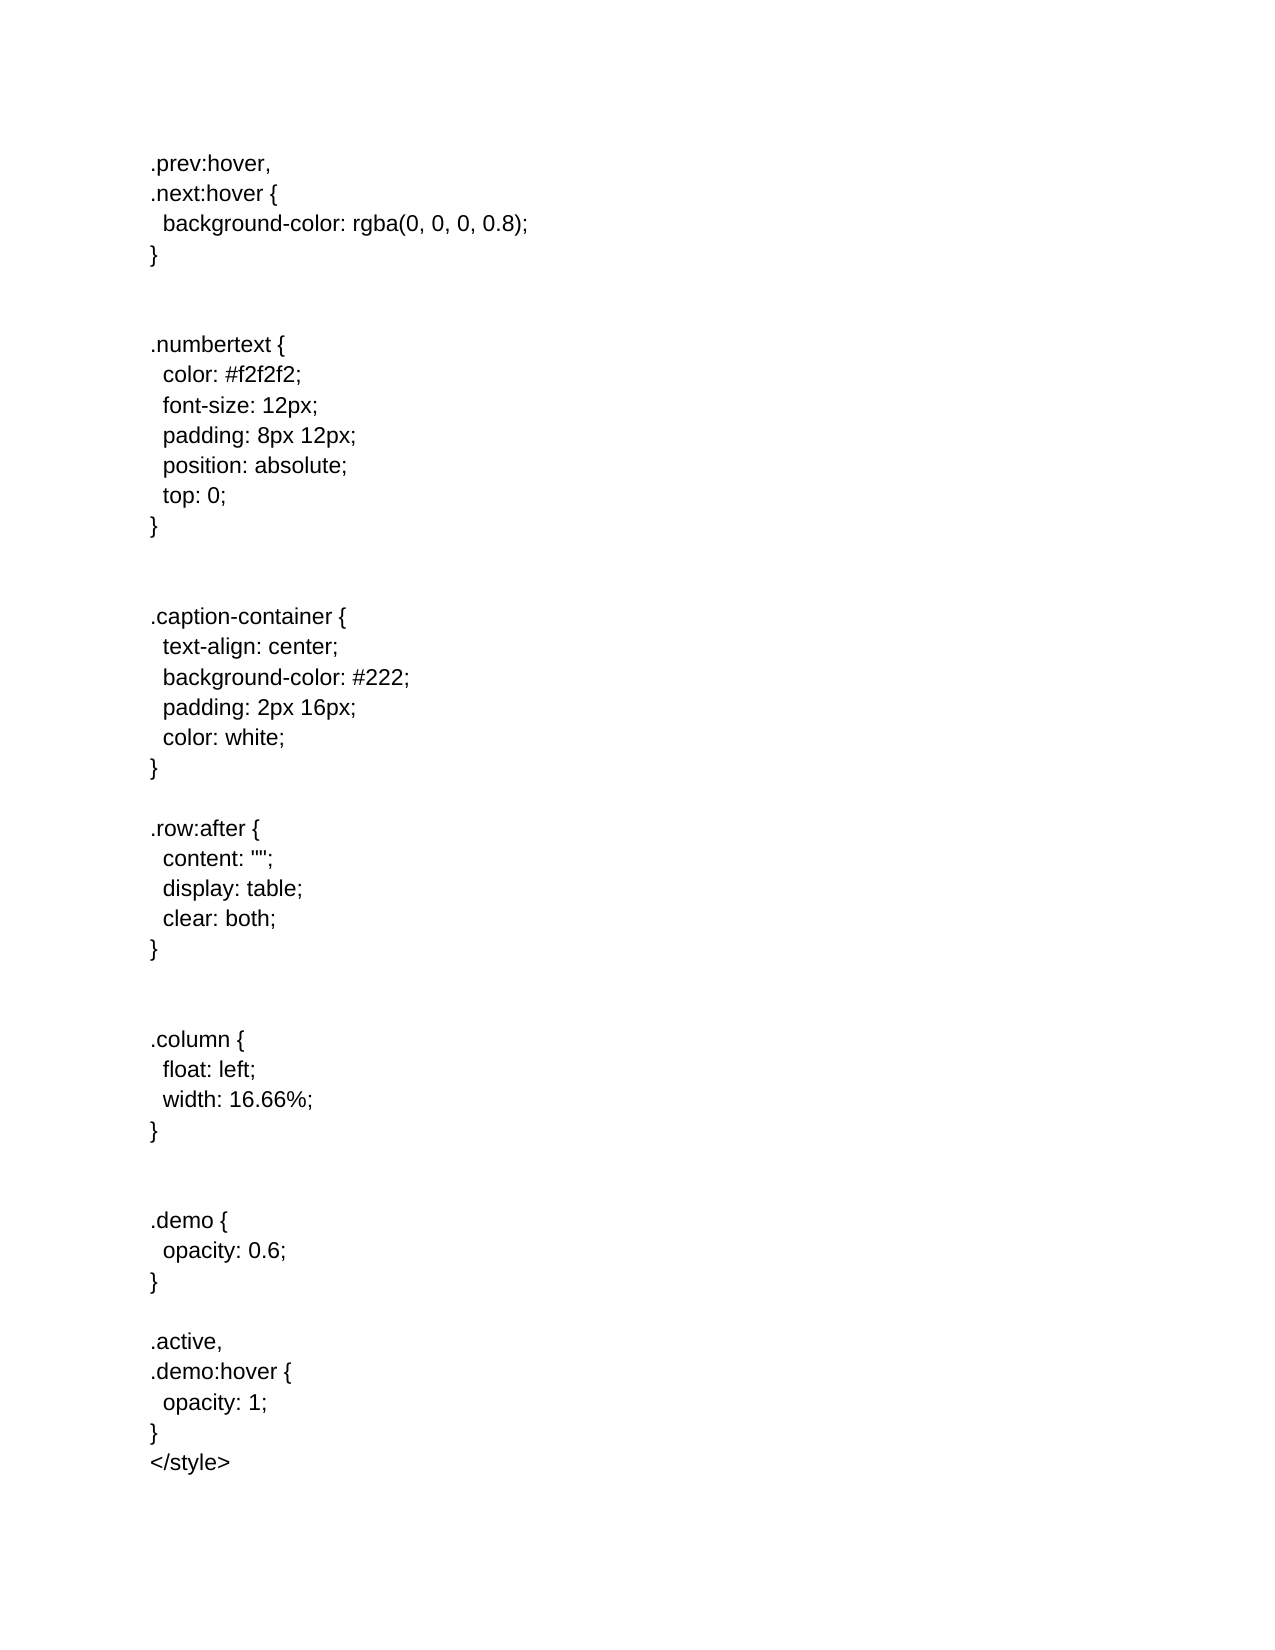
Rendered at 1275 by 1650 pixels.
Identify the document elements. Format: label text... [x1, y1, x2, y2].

text position: absolute; [150, 452, 1125, 478]
text top: 0; [150, 482, 1125, 509]
text .column { [150, 1026, 1125, 1052]
text opacity: 0.6; [150, 1237, 1125, 1264]
text clear: both; [150, 905, 1125, 932]
text </style> [150, 1449, 1125, 1475]
text } [150, 1117, 1125, 1143]
text padding: 8px 12px; [150, 422, 1125, 448]
text color: white; [150, 724, 1125, 750]
text display: table; [150, 875, 1125, 901]
text .prev:hover, [150, 150, 1125, 176]
text } [150, 241, 1125, 267]
text } [150, 512, 1125, 539]
text background-color: #222; [150, 663, 1125, 690]
text color: #f2f2f2; [150, 361, 1125, 388]
text content: ""; [150, 845, 1125, 871]
text padding: 2px 16px; [150, 694, 1125, 720]
text } [150, 754, 1125, 781]
text opacity: 1; [150, 1388, 1125, 1415]
text .caption-container { [150, 603, 1125, 629]
text .row:after { [150, 814, 1125, 841]
text .demo:hover { [150, 1358, 1125, 1385]
text background-color: rgba(0, 0, 0, 0.8); [150, 210, 1125, 237]
text float: left; [150, 1056, 1125, 1083]
text .active, [150, 1328, 1125, 1354]
text font-size: 12px; [150, 392, 1125, 418]
text text-align: center; [150, 633, 1125, 660]
text } [150, 935, 1125, 962]
text .numbertext { [150, 331, 1125, 358]
text } [150, 1419, 1125, 1445]
text .next:hover { [150, 180, 1125, 207]
text width: 16.66%; [150, 1086, 1125, 1113]
text } [150, 1268, 1125, 1294]
text .demo { [150, 1207, 1125, 1234]
